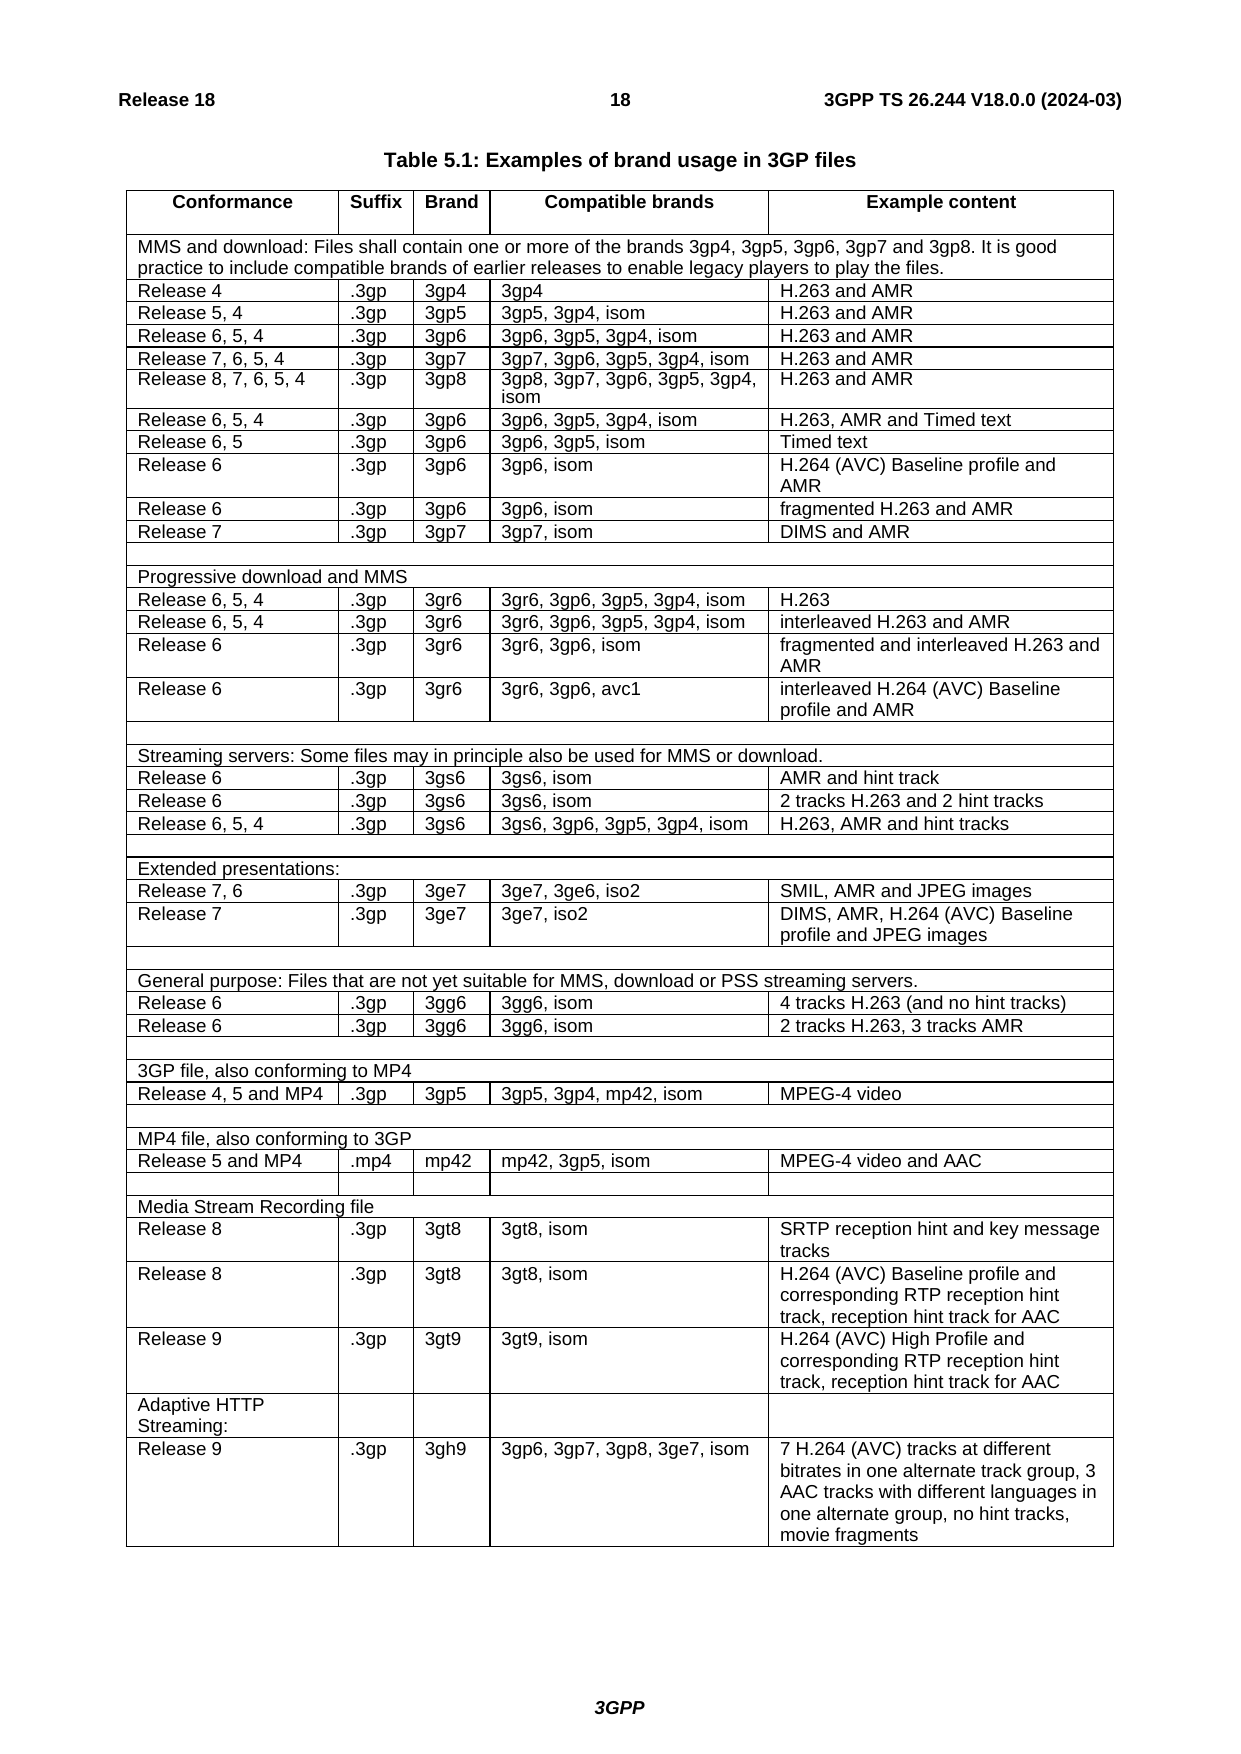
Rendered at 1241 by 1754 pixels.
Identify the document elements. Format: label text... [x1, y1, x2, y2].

table_cell 7 H.264 (AVC) tracks at different bitrates in one alternate track group, 3 AAC tracks with different languages in one alternate group, no hint tracks, movie fragments [769, 1438, 1113, 1546]
table_cell .3gp [339, 1328, 413, 1393]
table_cell H.263, and Timed text [769, 409, 1113, 430]
table_cell 3gr6 [414, 634, 489, 677]
table_cell H.263 and [769, 325, 1113, 346]
table_cell 3gr6 [414, 678, 489, 721]
table_cell 3gs6, 3gp6, 3gp5, 3gp4, isom [491, 812, 768, 834]
table_cell 3gg6, isom [491, 992, 768, 1014]
table_cell .3gp [339, 325, 413, 346]
table_cell 3gg6 [414, 992, 489, 1014]
table_cell 3gh9 [414, 1438, 489, 1546]
table_cell 3gp6, 3gp5, 3gp4, isom [491, 325, 768, 346]
table_cell MP4 file, also conforming to 3GP [127, 1128, 1113, 1149]
table_cell 3gp7 [414, 348, 489, 369]
table_cell .3gp [339, 611, 413, 632]
table_cell .3gp [339, 790, 413, 811]
table_cell Release 6 [127, 498, 338, 519]
table_cell Release 9 [127, 1328, 338, 1393]
table_cell .3gp [339, 280, 413, 301]
table_cell .3gp [339, 431, 413, 453]
table_cell 3gp5 [414, 302, 489, 324]
table_cell 3gp8, 3gp7, 3gp6, 3gp5, 3gp4, isom [491, 370, 768, 407]
table_cell [769, 1394, 1113, 1437]
table_cell 3gt9, isom [491, 1328, 768, 1393]
table_cell Extended presentations: [127, 858, 1113, 879]
table_cell Release 9 [127, 1438, 338, 1546]
table_cell 3gt9 [414, 1328, 489, 1393]
table_cell 3gp7, 3gp6, 3gp5, 3gp4, isom [491, 348, 768, 369]
table_cell Media Stream Recording file [127, 1196, 1113, 1217]
table_cell H.263 and [769, 302, 1113, 324]
table_cell 3gs6, isom [491, 790, 768, 811]
table_cell [127, 947, 1113, 968]
table_cell 2 tracks H.263 and 2 hint tracks [769, 790, 1113, 811]
table_cell .3gp [339, 880, 413, 902]
table_cell 2 tracks H.263, 3 tracks [769, 1015, 1113, 1036]
table_cell DIMS, AMR, H.264 (AVC) Baseline profile and JPEG images [769, 903, 1113, 946]
table_cell 3ge7, 3ge6, iso2 [491, 880, 768, 902]
table_cell [127, 1173, 338, 1194]
table_cell Release 8 [127, 1262, 338, 1327]
table_cell 3ge7 [414, 880, 489, 902]
table_cell MPEG-4 video and [769, 1150, 1113, 1172]
table_cell 3gr6, 3gp6, 3gp5, 3gp4, isom [491, 588, 768, 610]
table_cell 3gp6 [414, 431, 489, 453]
table_cell Timed text [769, 431, 1113, 453]
table_cell 3gp6, isom [491, 454, 768, 497]
table_cell 4 tracks H.263 (and no hint tracks) [769, 992, 1113, 1014]
table_cell .3gp [339, 454, 413, 497]
table_cell .3gp [339, 521, 413, 542]
table_cell .3gp [339, 992, 413, 1014]
table_cell .3gp [339, 1083, 413, 1104]
table_cell Release 6, 5 [127, 431, 338, 453]
table_cell 3ge7, iso2 [491, 903, 768, 946]
table_cell Release 7 [127, 521, 338, 542]
table_cell .3gp [339, 588, 413, 610]
table_cell .3gp [339, 409, 413, 430]
table_header Suffix [339, 191, 413, 234]
table_cell 3gt8 [414, 1218, 489, 1261]
table_cell H.263 and AMR [769, 370, 1113, 407]
table_cell [127, 543, 1113, 565]
table_cell [339, 1173, 413, 1194]
table_cell 3gp6, 3gp5, isom [491, 431, 768, 453]
table_cell General purpose: Files that are not yet suitable for , download or streaming servers. [127, 970, 1113, 991]
table_cell Release 6 [127, 454, 338, 497]
table_cell 3gr6 [414, 588, 489, 610]
table_cell Progressive download and [127, 566, 1113, 587]
table_cell Release 6, 5, 4 [127, 812, 338, 834]
table_cell 3gr6, 3gp6, avc1 [491, 678, 768, 721]
table_cell [414, 1173, 489, 1194]
table_cell .3gp [339, 1015, 413, 1036]
table_cell 3gg6, isom [491, 1015, 768, 1036]
table_cell 3gr6 [414, 611, 489, 632]
table_cell 3gt8 [414, 1262, 489, 1327]
table_cell Release 6, 5, 4 [127, 611, 338, 632]
table_cell H.264 (AVC) Baseline profile and corresponding RTP reception hint track, reception hint track for AAC [769, 1262, 1113, 1327]
table_cell [127, 1037, 1113, 1059]
table_cell Release 6 [127, 1015, 338, 1036]
table_cell .3gp [339, 767, 413, 789]
table_cell .3gp [339, 348, 413, 369]
table_cell Release 4 [127, 280, 338, 301]
table_cell Release 6 [127, 634, 338, 677]
table_cell Release 4, 5 and MP4 [127, 1083, 338, 1104]
table_cell 3gp6 [414, 409, 489, 430]
table_header Brand [414, 191, 489, 234]
table_cell .3gp [339, 1438, 413, 1546]
table_cell 3gs6 [414, 812, 489, 834]
table_cell [127, 722, 1113, 743]
table_cell H.263 and [769, 280, 1113, 301]
table_cell [491, 1394, 768, 1437]
table_cell 3gp8 [414, 370, 489, 407]
table_cell Streaming servers: Some files may in principle also be used for or download. [127, 745, 1113, 766]
table_cell Release 6 [127, 992, 338, 1014]
table_cell 3gp4 [414, 280, 489, 301]
table_cell 3gr6, 3gp6, isom [491, 634, 768, 677]
table_cell Release 7, 6, 5, 4 [127, 348, 338, 369]
table_cell .mp4 [339, 1150, 413, 1172]
table_header Example content [769, 191, 1113, 234]
table_cell Release 6 [127, 678, 338, 721]
table_cell 3gp6, 3gp5, 3gp4, isom [491, 409, 768, 430]
table_cell Adaptive HTTP Streaming: [127, 1394, 338, 1437]
table_cell .3gp [339, 1262, 413, 1327]
table_cell 3gp5, 3gp4, mp42, isom [491, 1083, 768, 1104]
table_cell 3gp6, isom [491, 498, 768, 519]
table_cell [491, 1173, 768, 1194]
table_cell fragmented and interleaved H.263 and [769, 634, 1113, 677]
table_cell 3gp6, 3gp7, 3gp8, 3ge7, isom [491, 1438, 768, 1546]
table_cell .3gp [339, 678, 413, 721]
table_cell 3gt8, isom [491, 1218, 768, 1261]
table_cell interleaved H.263 and [769, 611, 1113, 632]
table_cell 3gp7, isom [491, 521, 768, 542]
table_cell [414, 1394, 489, 1437]
table_cell 3GP file, also conforming to MP4 [127, 1060, 1113, 1081]
table_cell 3gg6 [414, 1015, 489, 1036]
table_cell 3gs6 [414, 790, 489, 811]
table_cell [339, 1394, 413, 1437]
table_cell .3gp [339, 302, 413, 324]
table_cell Release 6, 5, 4 [127, 409, 338, 430]
table_cell 3gt8, isom [491, 1262, 768, 1327]
table_cell mp42 [414, 1150, 489, 1172]
table_cell .3gp [339, 370, 413, 407]
table_cell DIMS and AMR [769, 521, 1113, 542]
table_cell .3gp [339, 1218, 413, 1261]
table_cell Release 6, 5, 4 [127, 588, 338, 610]
table_cell Release 8 [127, 1218, 338, 1261]
table_cell MPEG-4 video [769, 1083, 1113, 1104]
table_cell 3gr6, 3gp6, 3gp5, 3gp4, isom [491, 611, 768, 632]
table_cell Release 6 [127, 767, 338, 789]
table_cell Release 6 [127, 790, 338, 811]
table_cell SRTP reception hint and key message tracks [769, 1218, 1113, 1261]
table_cell 3ge7 [414, 903, 489, 946]
table_cell .3gp [339, 634, 413, 677]
table_cell and hint track [769, 767, 1113, 789]
table_cell 3gp6 [414, 454, 489, 497]
table_cell H.263 [769, 588, 1113, 610]
table_cell .3gp [339, 498, 413, 519]
table_cell [127, 835, 1113, 856]
table_cell Release 7 [127, 903, 338, 946]
table_cell .3gp [339, 812, 413, 834]
table_cell mp42, 3gp5, isom [491, 1150, 768, 1172]
table_cell fragmented H.263 and [769, 498, 1113, 519]
table_cell Release 6, 5, 4 [127, 325, 338, 346]
table_cell .3gp [339, 903, 413, 946]
text Table 5.1: Examples of brand usage in 3GP files [118, 147, 1122, 171]
table_cell Release 8, 7, 6, 5, 4 [127, 370, 338, 407]
table_cell Release 5, 4 [127, 302, 338, 324]
table_cell and download: Files shall contain one or more of the brands 3gp4, 3gp5, 3gp6, 3gp7 and 3gp8. It is good practice to include compatible brands of earlier releases to enable legacy players to play the files. [127, 235, 1113, 278]
table_cell Release 7, 6 [127, 880, 338, 902]
table_cell Release 5 and MP4 [127, 1150, 338, 1172]
table_cell SMIL, AMR and JPEG images [769, 880, 1113, 902]
table_cell 3gp6 [414, 325, 489, 346]
table_cell 3gs6, isom [491, 767, 768, 789]
table_cell H.264 (AVC) High Profile and corresponding RTP reception hint track, reception hint track for AAC [769, 1328, 1113, 1393]
table_cell H.263 and AMR [769, 348, 1113, 369]
table_cell 3gp5, 3gp4, isom [491, 302, 768, 324]
table_cell H.263, and hint tracks [769, 812, 1113, 834]
table_header Conformance [127, 191, 338, 234]
table_cell H.264 () Baseline profile and [769, 454, 1113, 497]
table_cell 3gp7 [414, 521, 489, 542]
table_cell 3gp5 [414, 1083, 489, 1104]
table_cell 3gp4 [491, 280, 768, 301]
table_cell 3gp6 [414, 498, 489, 519]
table_cell 3gs6 [414, 767, 489, 789]
table_cell [127, 1105, 1113, 1127]
table_cell interleaved H.264 () Baseline profile and [769, 678, 1113, 721]
table_header Compatible brands [491, 191, 768, 234]
table_cell [769, 1173, 1113, 1194]
